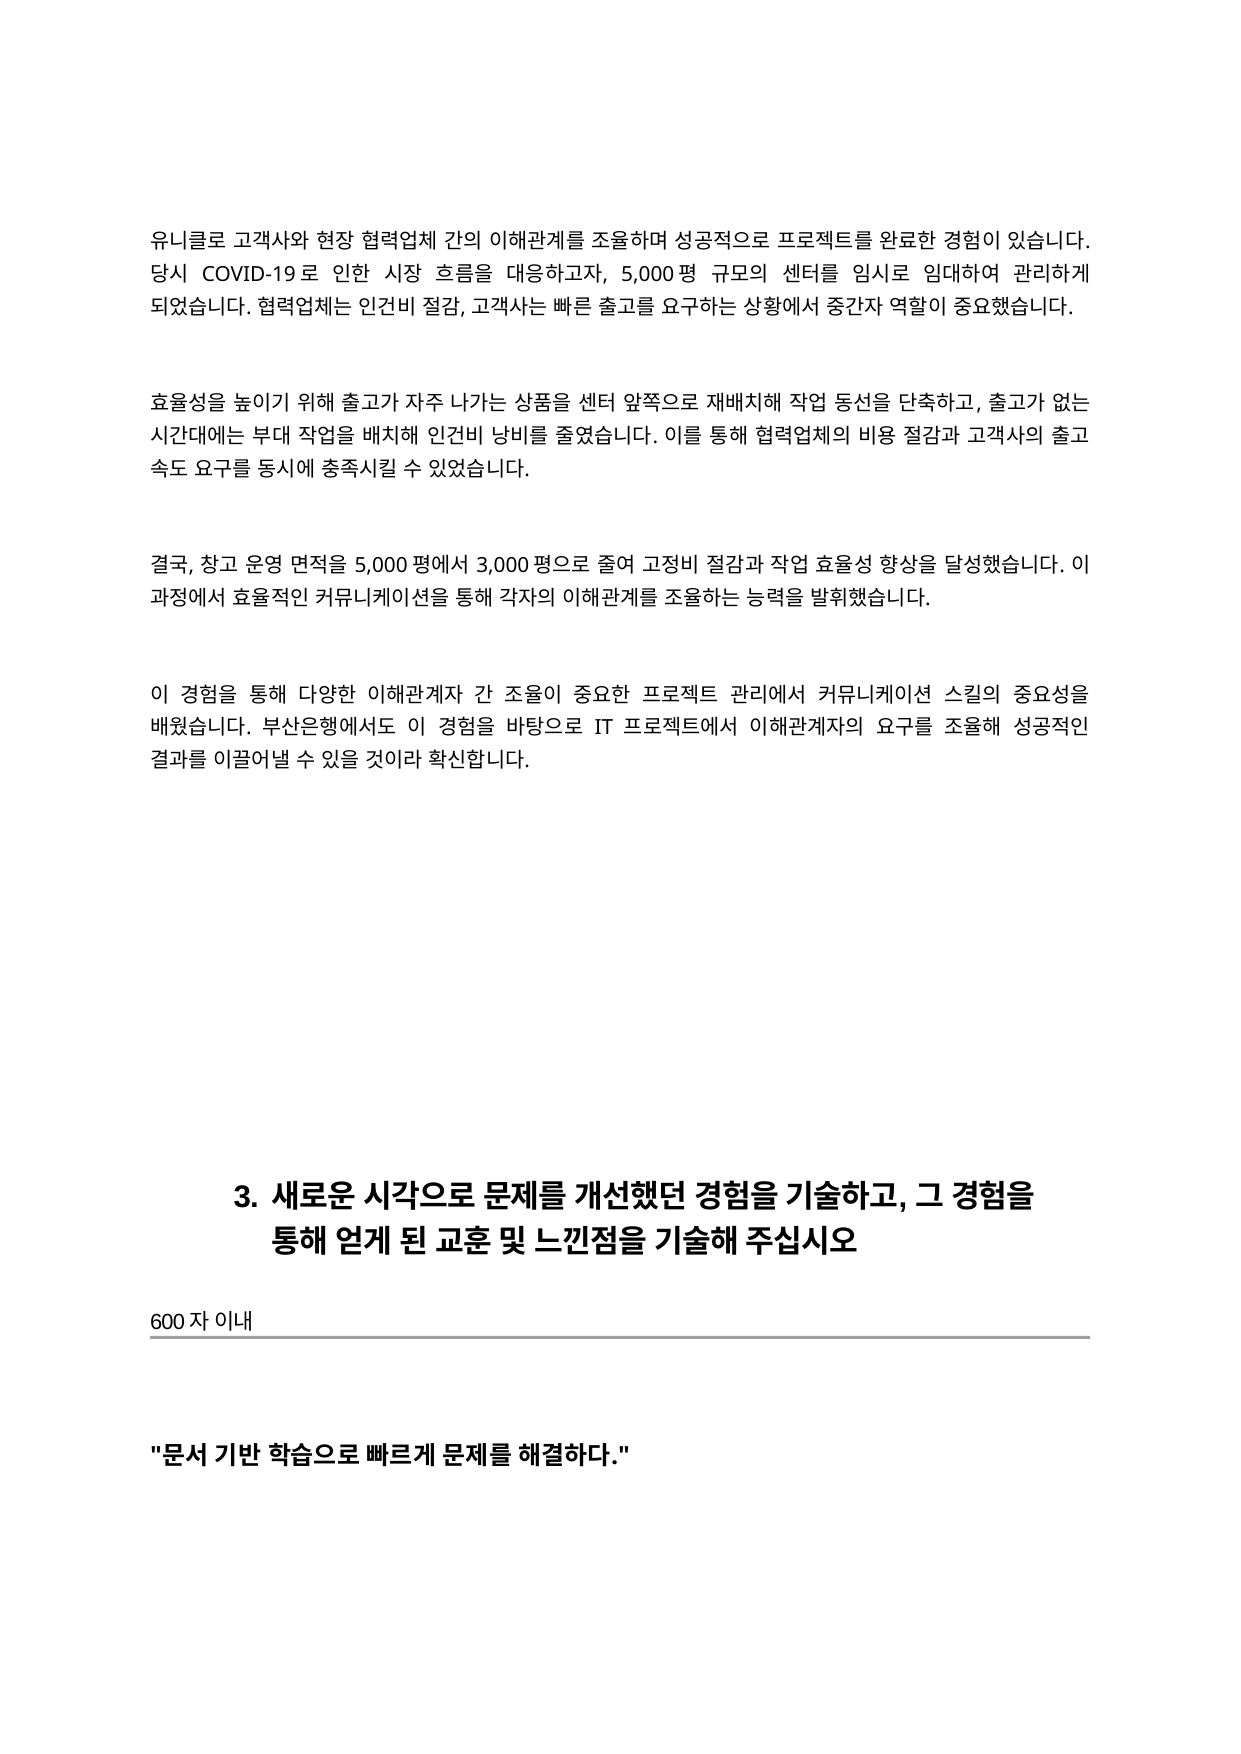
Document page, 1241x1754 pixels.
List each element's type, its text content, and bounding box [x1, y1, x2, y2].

text 유니클로 고객사와 현장 협력업체 간의 이해관계를 조율하며 성공적으로 프로젝트를 완료한 경험이 있습니다. 당시 COVID-19로 인한 시장 흐름을 대응하고자, 5,000평 규모의 센터를 임시로 임대하여 관리하게 되었습니다. 협력업체는 인건비 절감, 고객사는 빠른 출고를 요구하는 상황에서 중간자 역할이 중요했습니다. [150, 224, 1090, 320]
text 결국, 창고 운영 면적을 5,000평에서 3,000평으로 줄여 고정비 절감과 작업 효율성 향상을 달성했습니다. 이 과정에서 효율적인 커뮤니케이션을 통해 각자의 이해관계를 조율하는 능력을 발휘했습니다. [150, 549, 1090, 612]
subtitle 새로운 시각으로 문제를 개선했던 경험을 기술하고, 그 경험을 통해 얻게 된 교훈 및 느낀점을 기술해 주십시오 [233, 1171, 1090, 1261]
text "문서 기반 학습으로 빠르게 문제를 해결하다." [150, 1436, 1090, 1472]
text 이 경험을 통해 다양한 이해관계자 간 조율이 중요한 프로젝트 관리에서 커뮤니케이션 스킬의 중요성을 배웠습니다. 부산은행에서도 이 경험을 바탕으로 IT 프로젝트에서 이해관계자의 요구를 조율해 성공적인 결과를 이끌어낼 수 있을 것이라 확신합니다. [150, 678, 1090, 774]
text 600자 이내 [150, 1304, 1090, 1335]
text 효율성을 높이기 위해 출고가 자주 나가는 상품을 센터 앞쪽으로 재배치해 작업 동선을 단축하고, 출고가 없는 시간대에는 부대 작업을 배치해 인건비 낭비를 줄였습니다. 이를 통해 협력업체의 비용 절감과 고객사의 출고 속도 요구를 동시에 충족시킬 수 있었습니다. [150, 387, 1090, 482]
